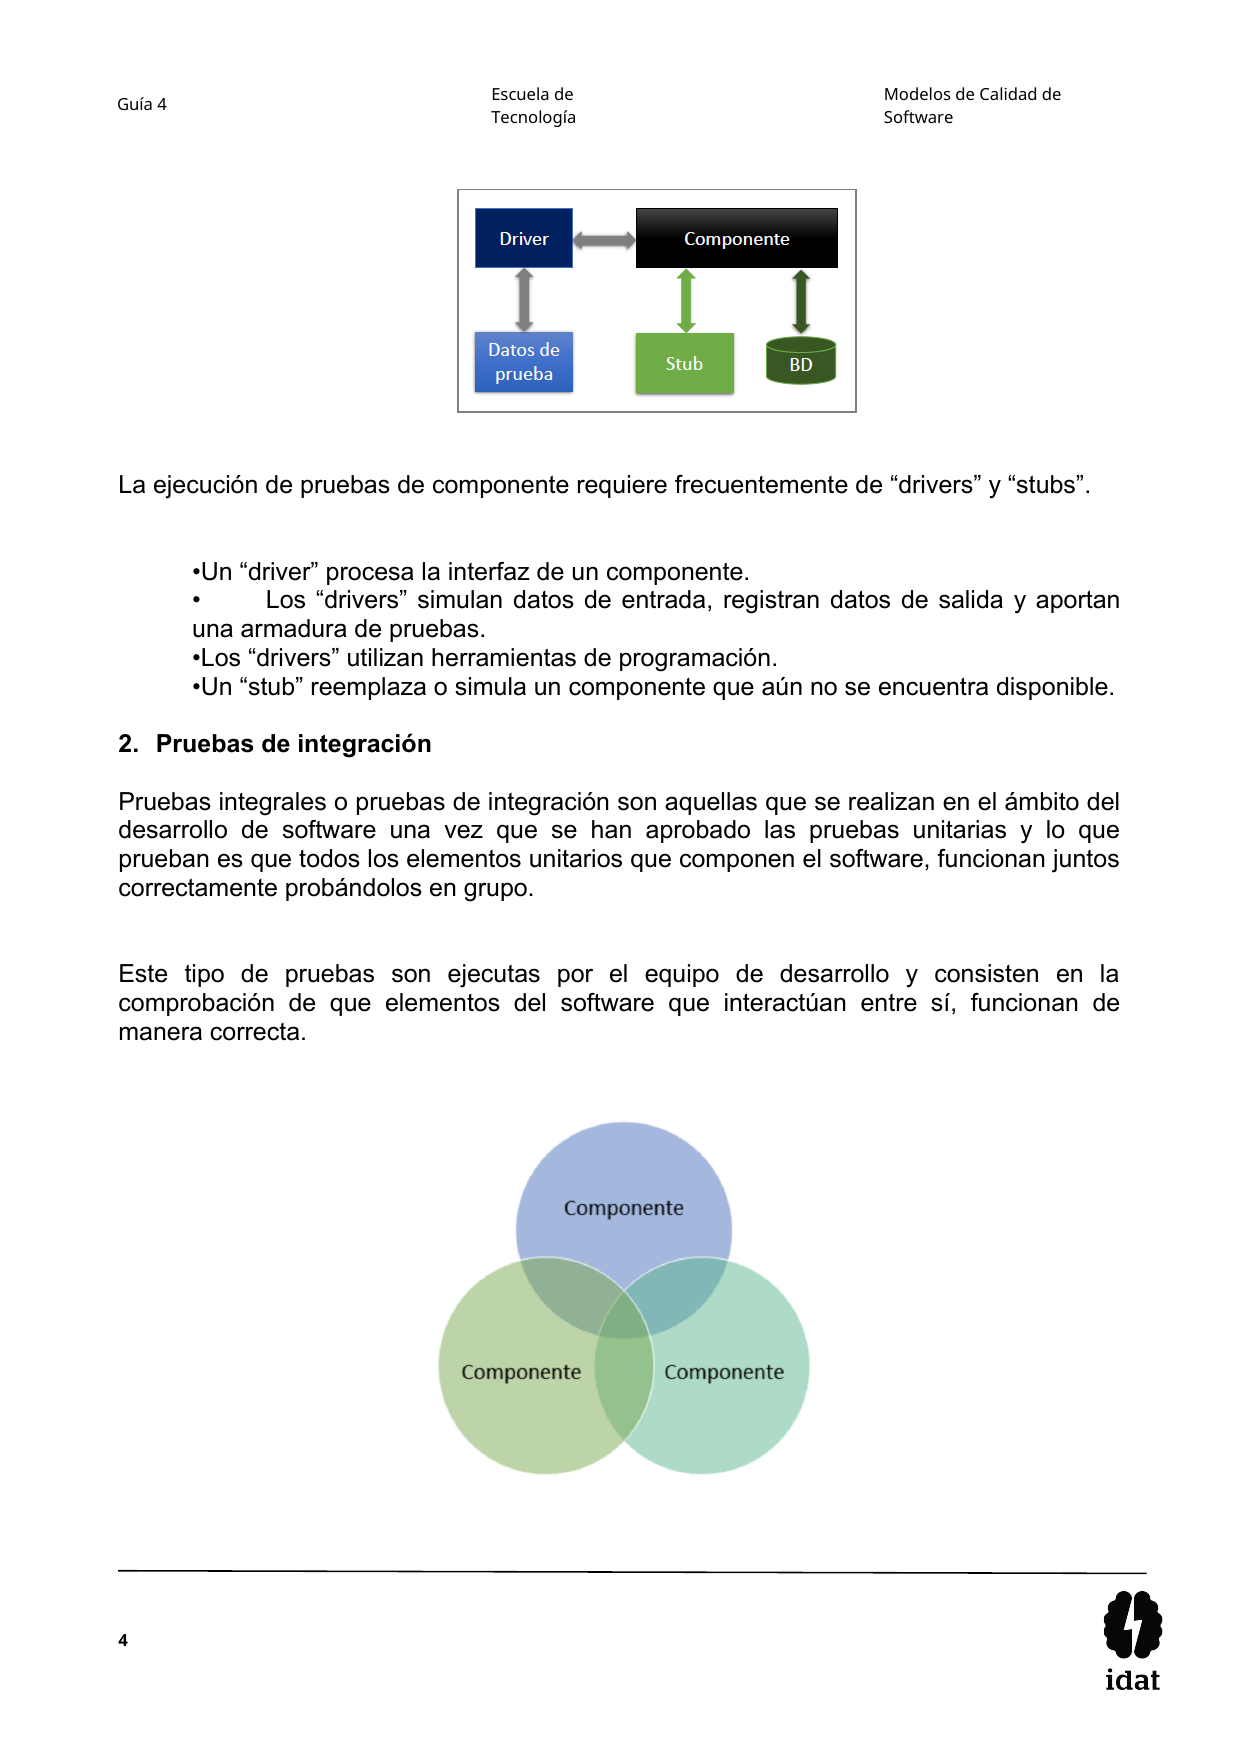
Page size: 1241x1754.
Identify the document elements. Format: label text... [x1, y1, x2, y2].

text Este tipo de pruebas son ejecutas por el equipo de desarrollo y consisten en la comprobación de que elementos del software que interactúan entre sí, funcionan de manera correcta. [118, 959, 1122, 1045]
text •Un “stub” reemplaza o simula un componente que aún no se encuentra disponible. [192, 672, 1122, 700]
text Pruebas integrales o pruebas de integración son aquellas que se realizan en el ámbito del desarrollo de software una vez que se han aprobado las pruebas unitarias y lo que prueban es que todos los elementos unitarios que componen el software, funcionan juntos correctamente probándolos en grupo. [118, 787, 1122, 902]
picture [1103, 1591, 1163, 1690]
list Pruebas de integración [118, 729, 1122, 758]
text •Los “drivers” utilizan herramientas de programación. [192, 643, 1122, 672]
picture [375, 1102, 865, 1486]
text • Los “drivers” simulan datos de entrada, registran datos de salida y aportan una armadura de pruebas. [192, 585, 1122, 643]
picture [459, 190, 855, 411]
text •Un “driver” procesa la interfaz de un componente. [192, 557, 1122, 585]
text La ejecución de pruebas de componente requiere frecuentemente de “drivers” y “stubs”. [118, 470, 1122, 499]
